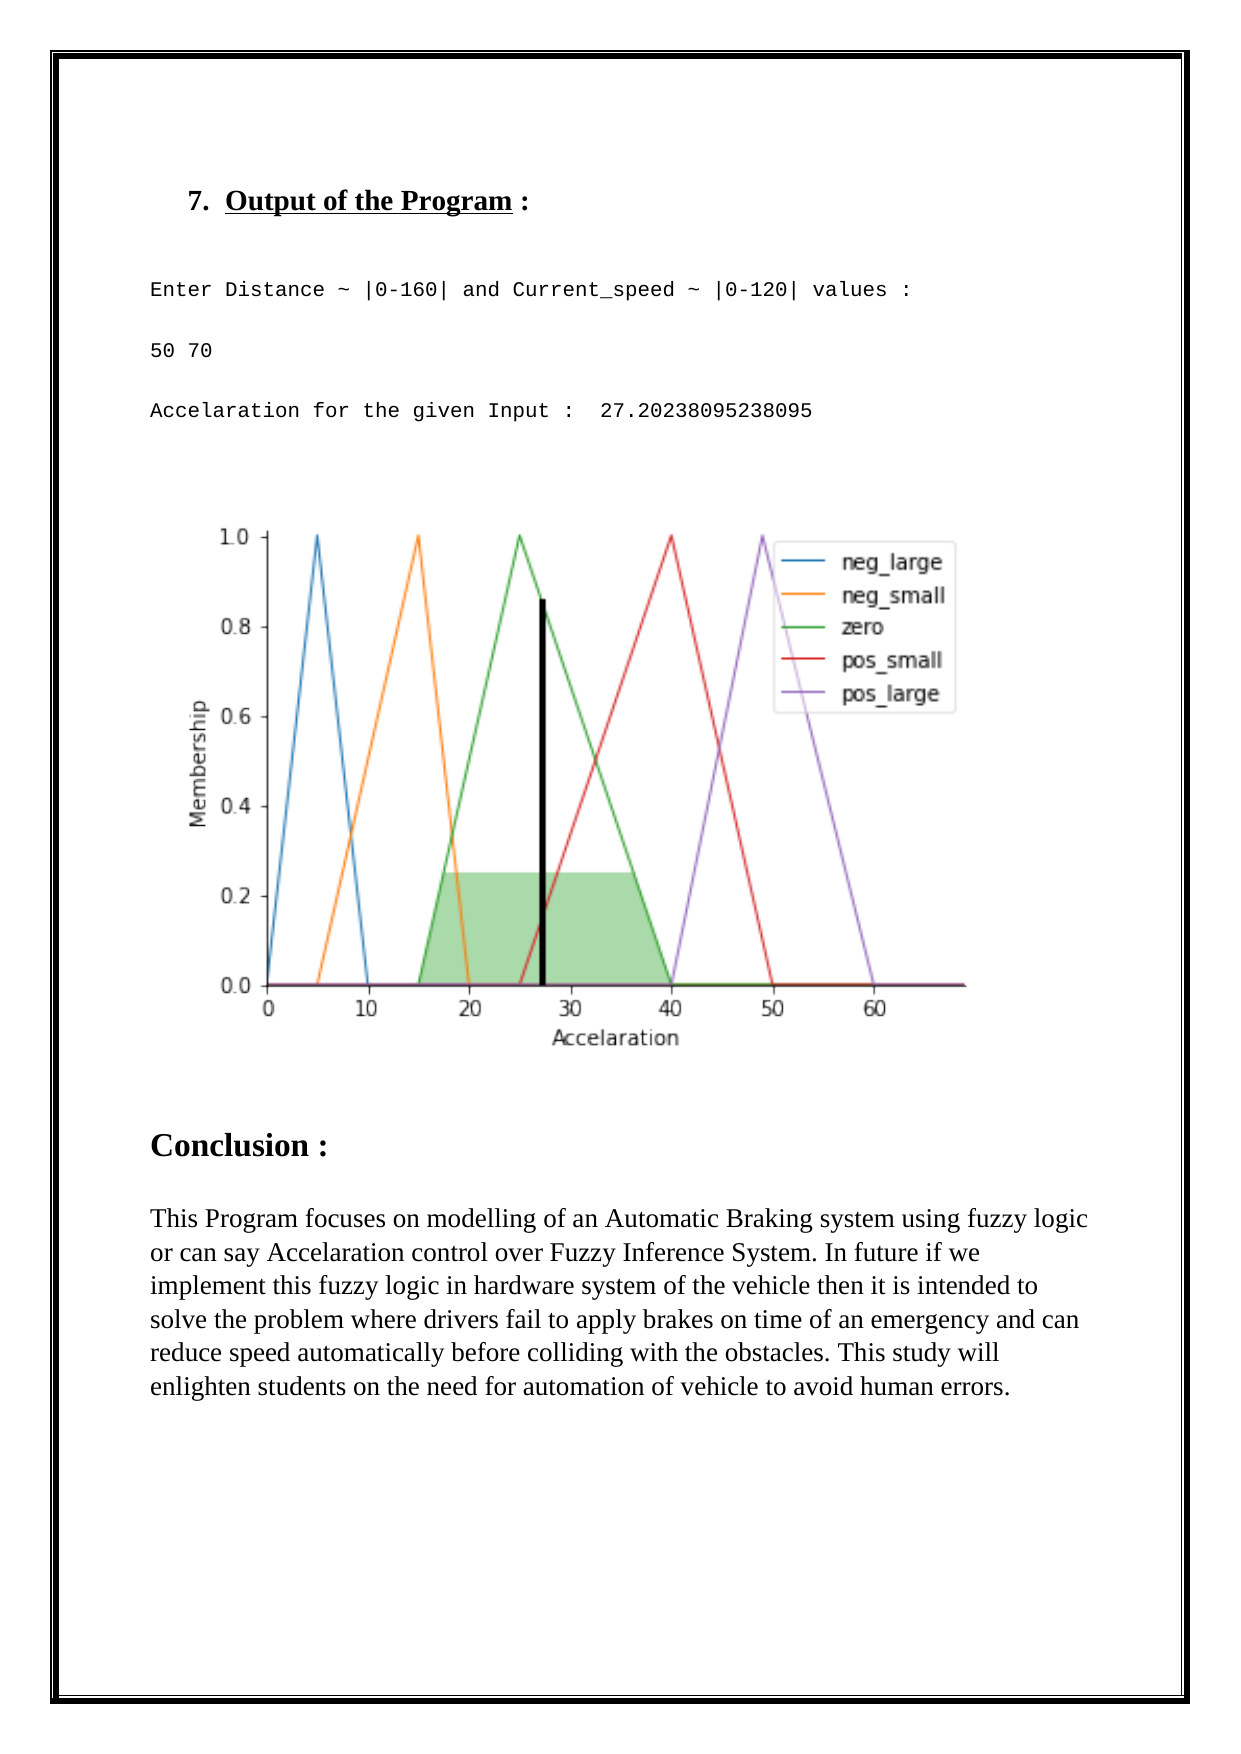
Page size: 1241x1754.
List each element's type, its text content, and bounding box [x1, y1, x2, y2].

list Output of the Program : [187, 183, 1090, 217]
picture [175, 515, 980, 1065]
text Accelaration for the given Input : 27.20238095238095 [150, 394, 1090, 424]
text 50 70 [150, 333, 1090, 363]
text Enter Distance ~ |0-160| and Current_speed ~ |0-120| values : [150, 272, 1090, 303]
text Conclusion : [150, 1126, 1090, 1164]
text This Program focuses on modelling of an Automatic Braking system using fuzzy logic or can say Accelaration control over Fuzzy Inference System. In future if we implement this fuzzy logic in hardware system of the vehicle then it is intended to solve the problem where drivers fail to apply brakes on time of an emergency and can reduce speed automatically before colliding with the obstacles. This study will enlighten students on the need for automation of vehicle to avoid human errors. [150, 1202, 1090, 1401]
